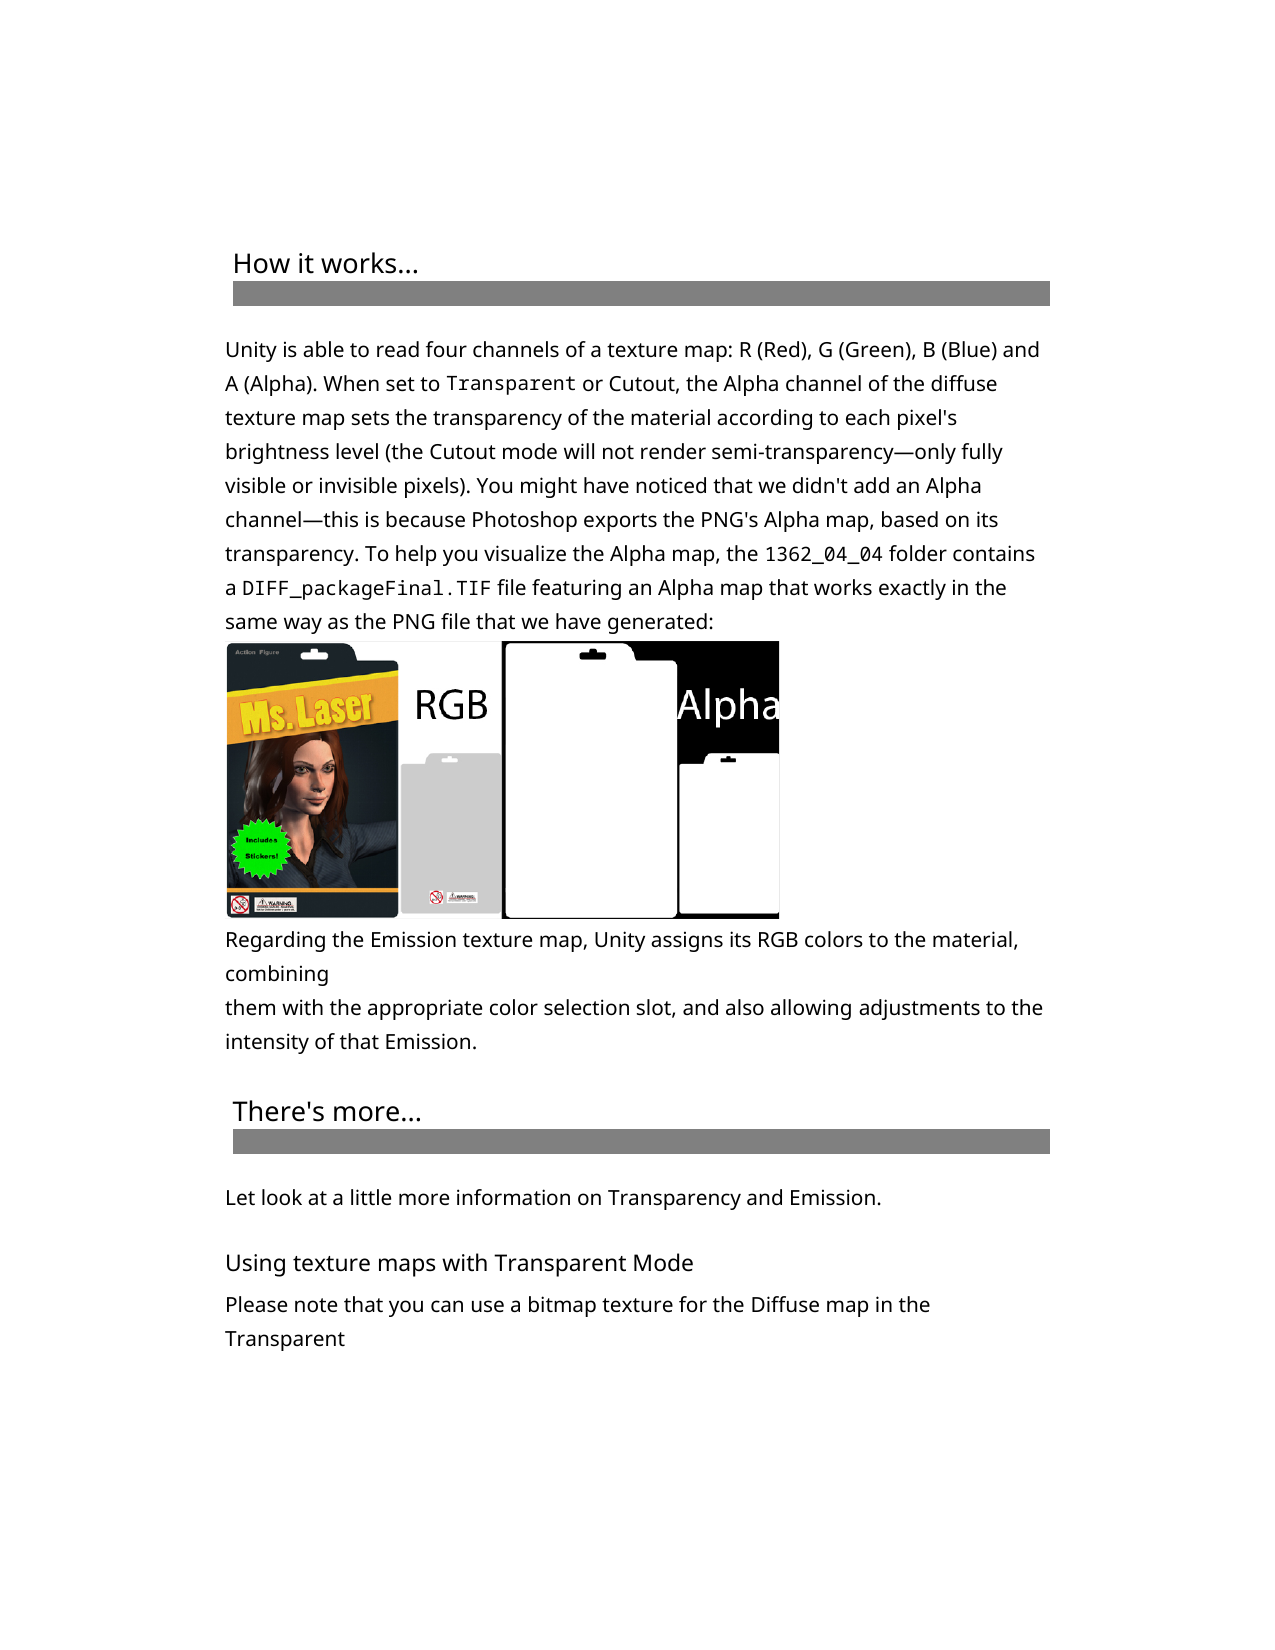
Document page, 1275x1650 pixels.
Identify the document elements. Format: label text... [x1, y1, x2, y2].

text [225, 1290, 1050, 1353]
subtitle Using texture maps with Transparent Mode [225, 1247, 1050, 1278]
text Let look at a little more information on Transparency and Emission. [225, 1183, 1050, 1211]
picture [225, 641, 780, 919]
subtitle How it works... [232, 244, 1050, 306]
subtitle There's more... [232, 1092, 1050, 1154]
text Regarding the Emission texture map, Unity assigns its RGB colors to the material, combining them with the appropriate color selection slot, and also allowing adjustments to the intensity of that Emission. [225, 925, 1050, 1055]
text Unity is able to read four channels of a texture map: R (Red), G (Green), B (Blue) and A (Alpha). When set to Transparent or Cutout, the Alpha channel of the diffuse texture map sets the transparency of the material according to each pixel's brightness level (the Cutout mode will not render semi-transparency—only fully visible or invisible pixels). You might have noticed that we didn't add an Alpha channel—this is because Photoshop exports the PNG's Alpha map, based on its transparency. To help you visualize the Alpha map, the 1362_04_04 folder contains a DIFF_packageFinal.TIF file featuring an Alpha map that works exactly in the same way as the PNG file that we have generated: [225, 335, 1050, 636]
